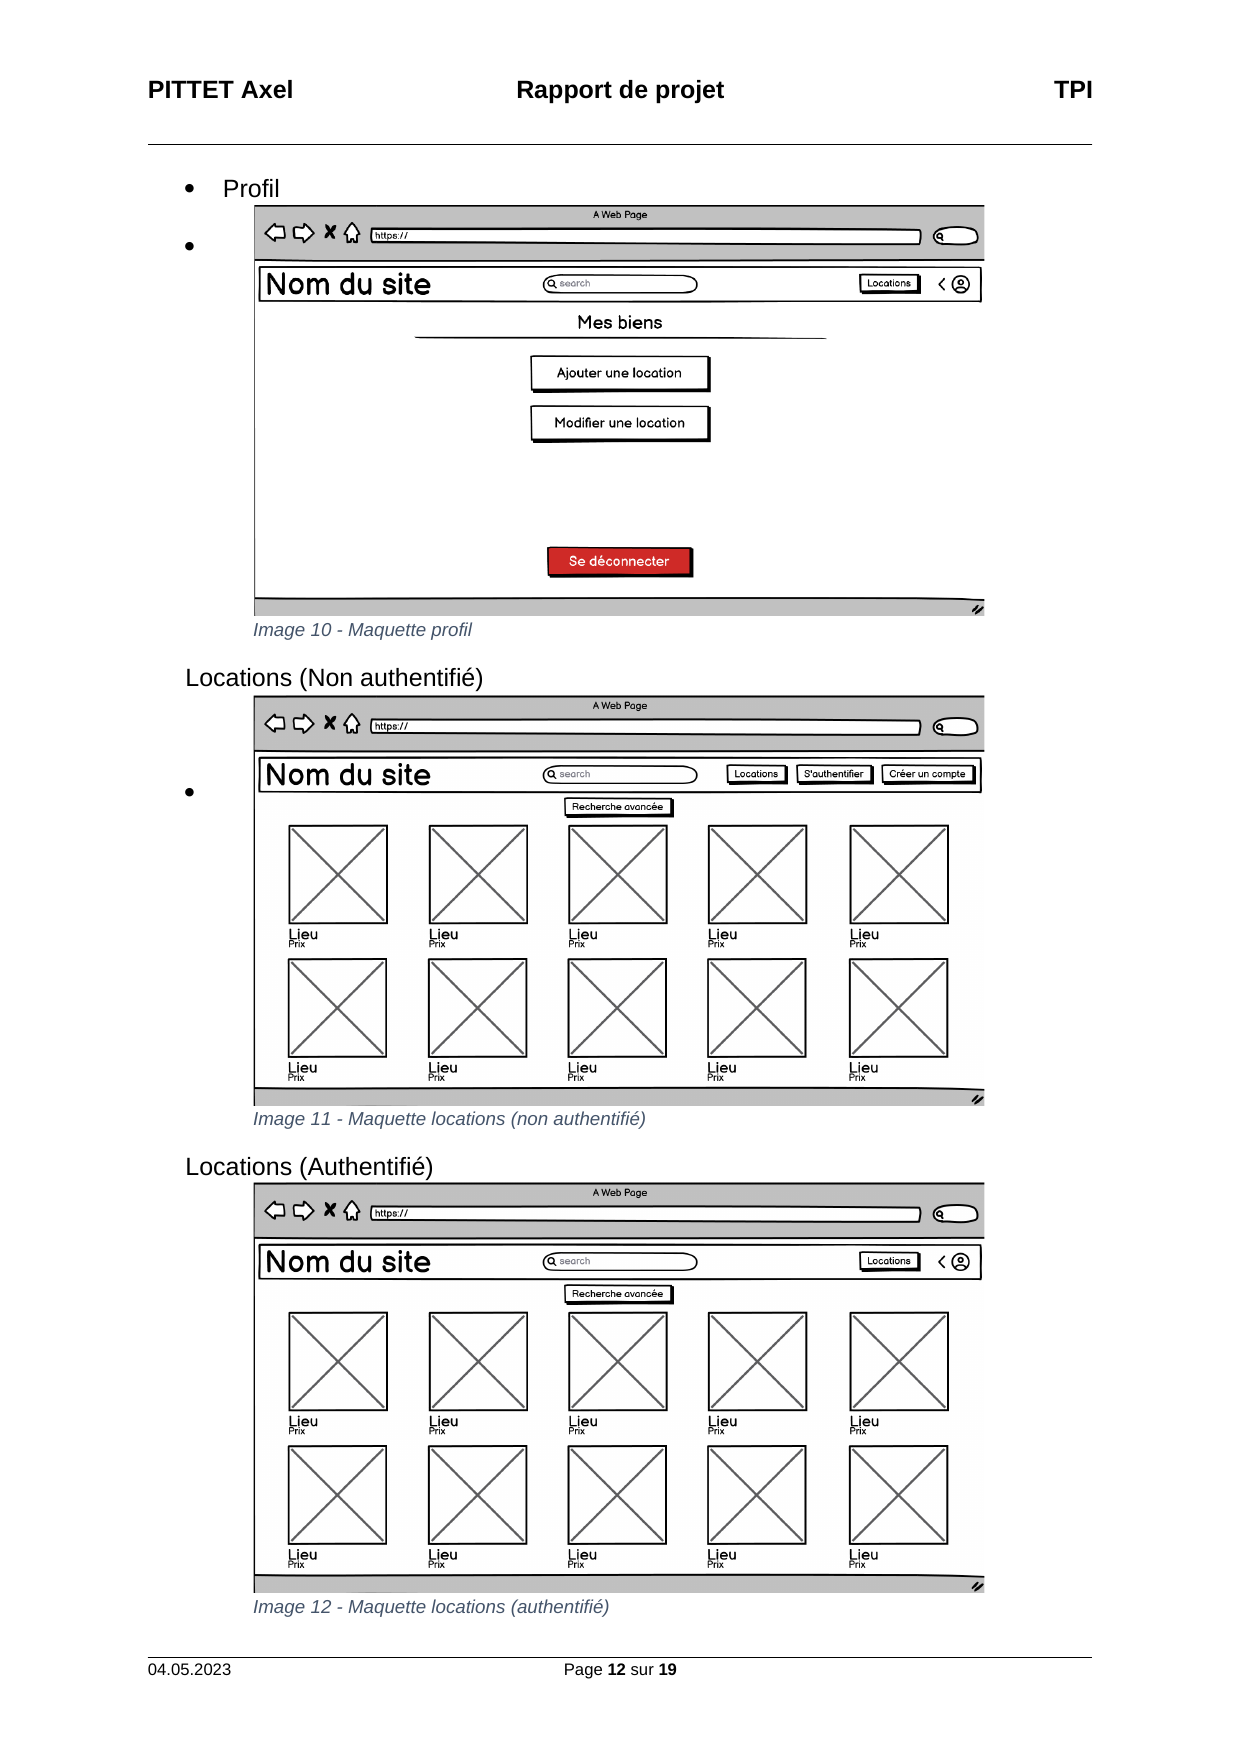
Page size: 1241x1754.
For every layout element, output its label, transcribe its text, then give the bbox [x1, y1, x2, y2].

list Profil [185, 174, 1092, 203]
list Locations (Authentifié) [185, 778, 1092, 1181]
picture [252, 1182, 984, 1592]
picture [252, 205, 984, 615]
picture [252, 695, 984, 1105]
